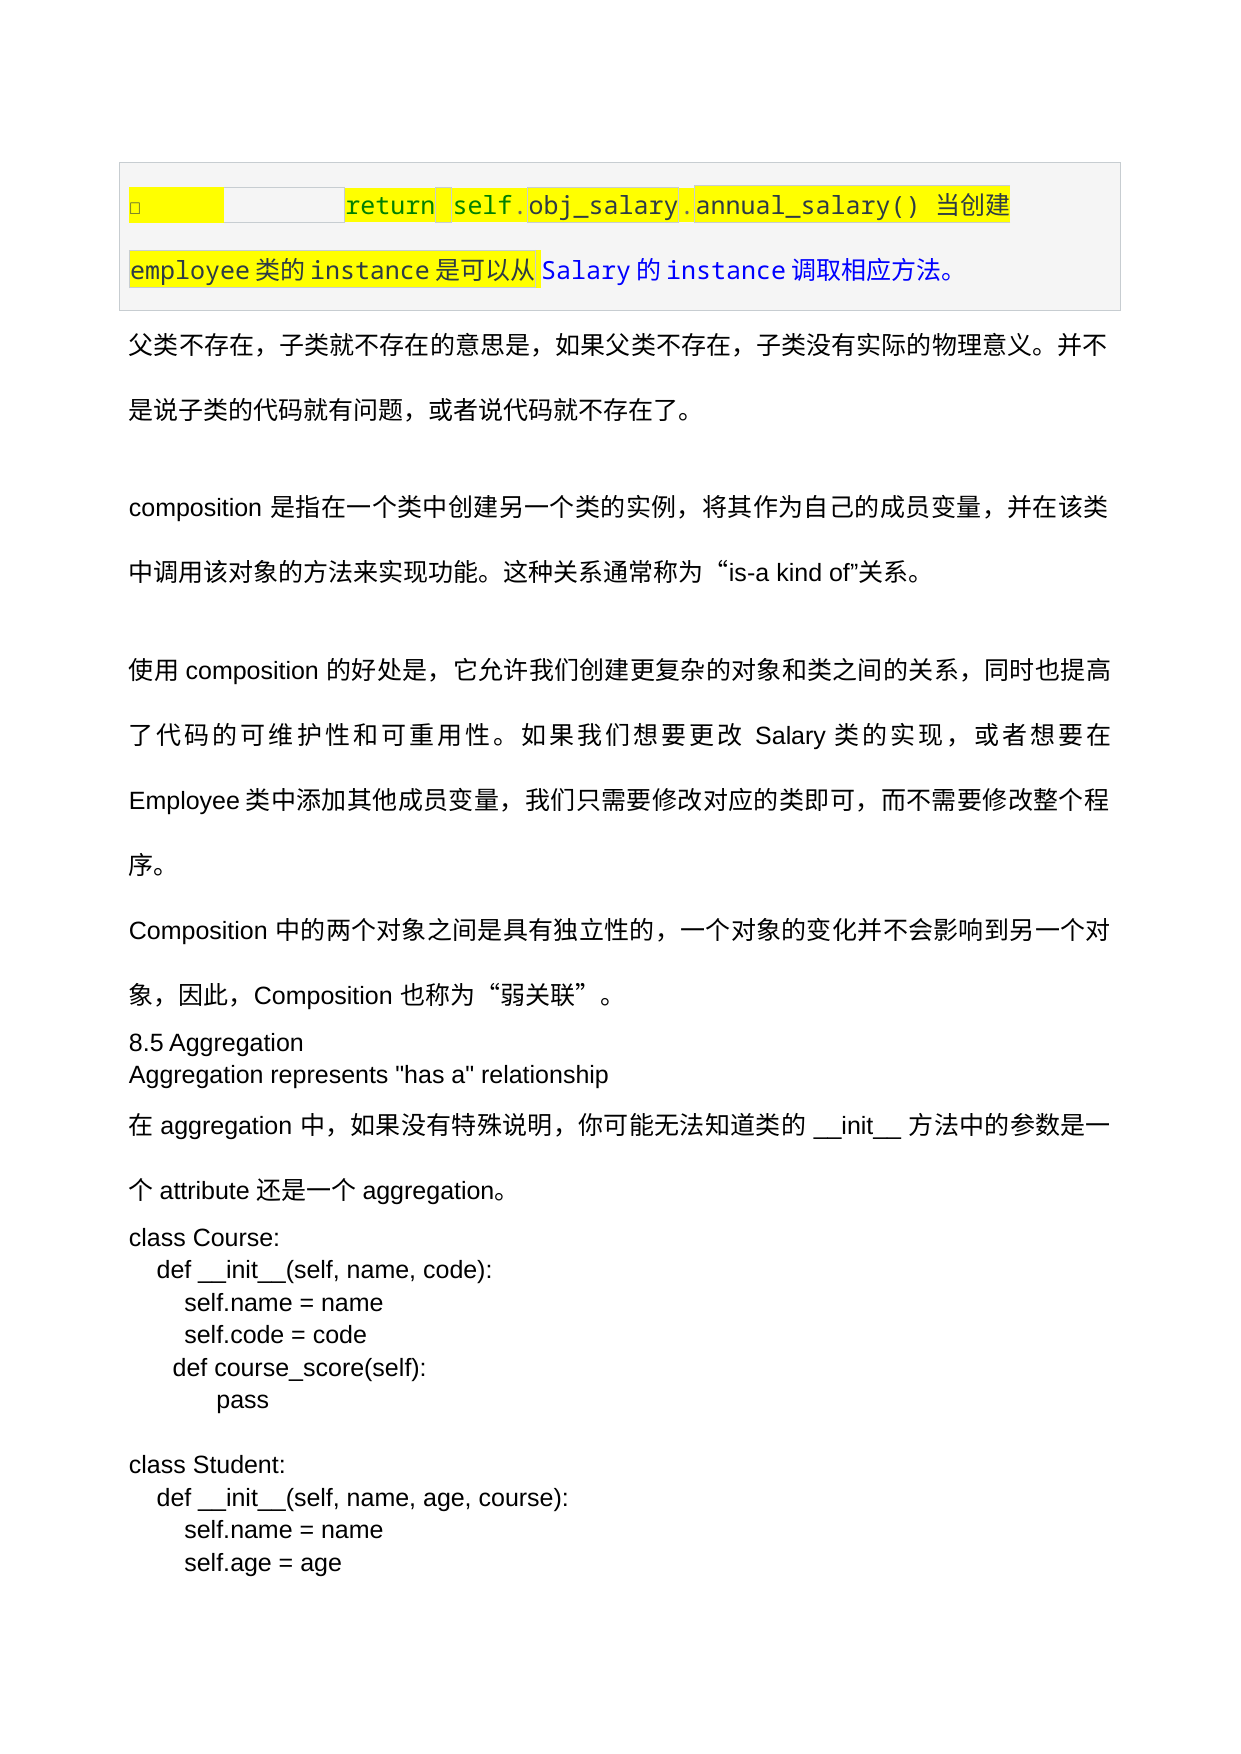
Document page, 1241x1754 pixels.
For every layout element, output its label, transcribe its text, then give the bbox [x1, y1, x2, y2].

list 使用 composition 的好处是，它允许我们创建更复杂的对象和类之间的关系，同时也提高了代码的可维护性和可重用性。如果我们想要更改 Salary类的实现，或者想要在 Employee类中添加其他成员变量，我们只需要修改对应的类即可，而不需要修改整个程序。 [129, 636, 1111, 896]
list pass [172, 1383, 1111, 1416]
list self.name = name [129, 1286, 1111, 1318]
list 在 aggregation 中，如果没有特殊说明，你可能无法知道类的 __init__ 方法中的参数是一个 attribute 还是一个 aggregation。 [129, 1091, 1111, 1221]
list Aggregation represents "has a" relationship [129, 1058, 1111, 1091]
list self.age = age [129, 1546, 1111, 1578]
list def course_score(self): [129, 1351, 1111, 1383]
list def __init__(self, name, code): [129, 1253, 1111, 1286]
text return self.obj_salary.annual_salary() 当创建employee类的instance是可以从Salary的instance调取相应方法。 [120, 163, 1120, 310]
list composition 是指在一个类中创建另一个类的实例，将其作为自己的成员变量，并在该类中调用该对象的方法来实现功能。这种关系通常称为“is-a kind of”关系。 [129, 473, 1111, 603]
list self.code = code [129, 1318, 1111, 1351]
list class Course: [129, 1221, 1111, 1253]
list def __init__(self, name, age, course): [129, 1481, 1111, 1513]
list 8.5 Aggregation [129, 1026, 1111, 1058]
list class Student: [129, 1448, 1111, 1481]
list Composition 中的两个对象之间是具有独立性的，一个对象的变化并不会影响到另一个对象，因此，Composition 也称为“弱关联”。 [129, 896, 1111, 1026]
list self.name = name [129, 1513, 1111, 1546]
list 父类不存在，子类就不存在的意思是，如果父类不存在，子类没有实际的物理意义。并不是说子类的代码就有问题，或者说代码就不存在了。 [129, 311, 1111, 441]
